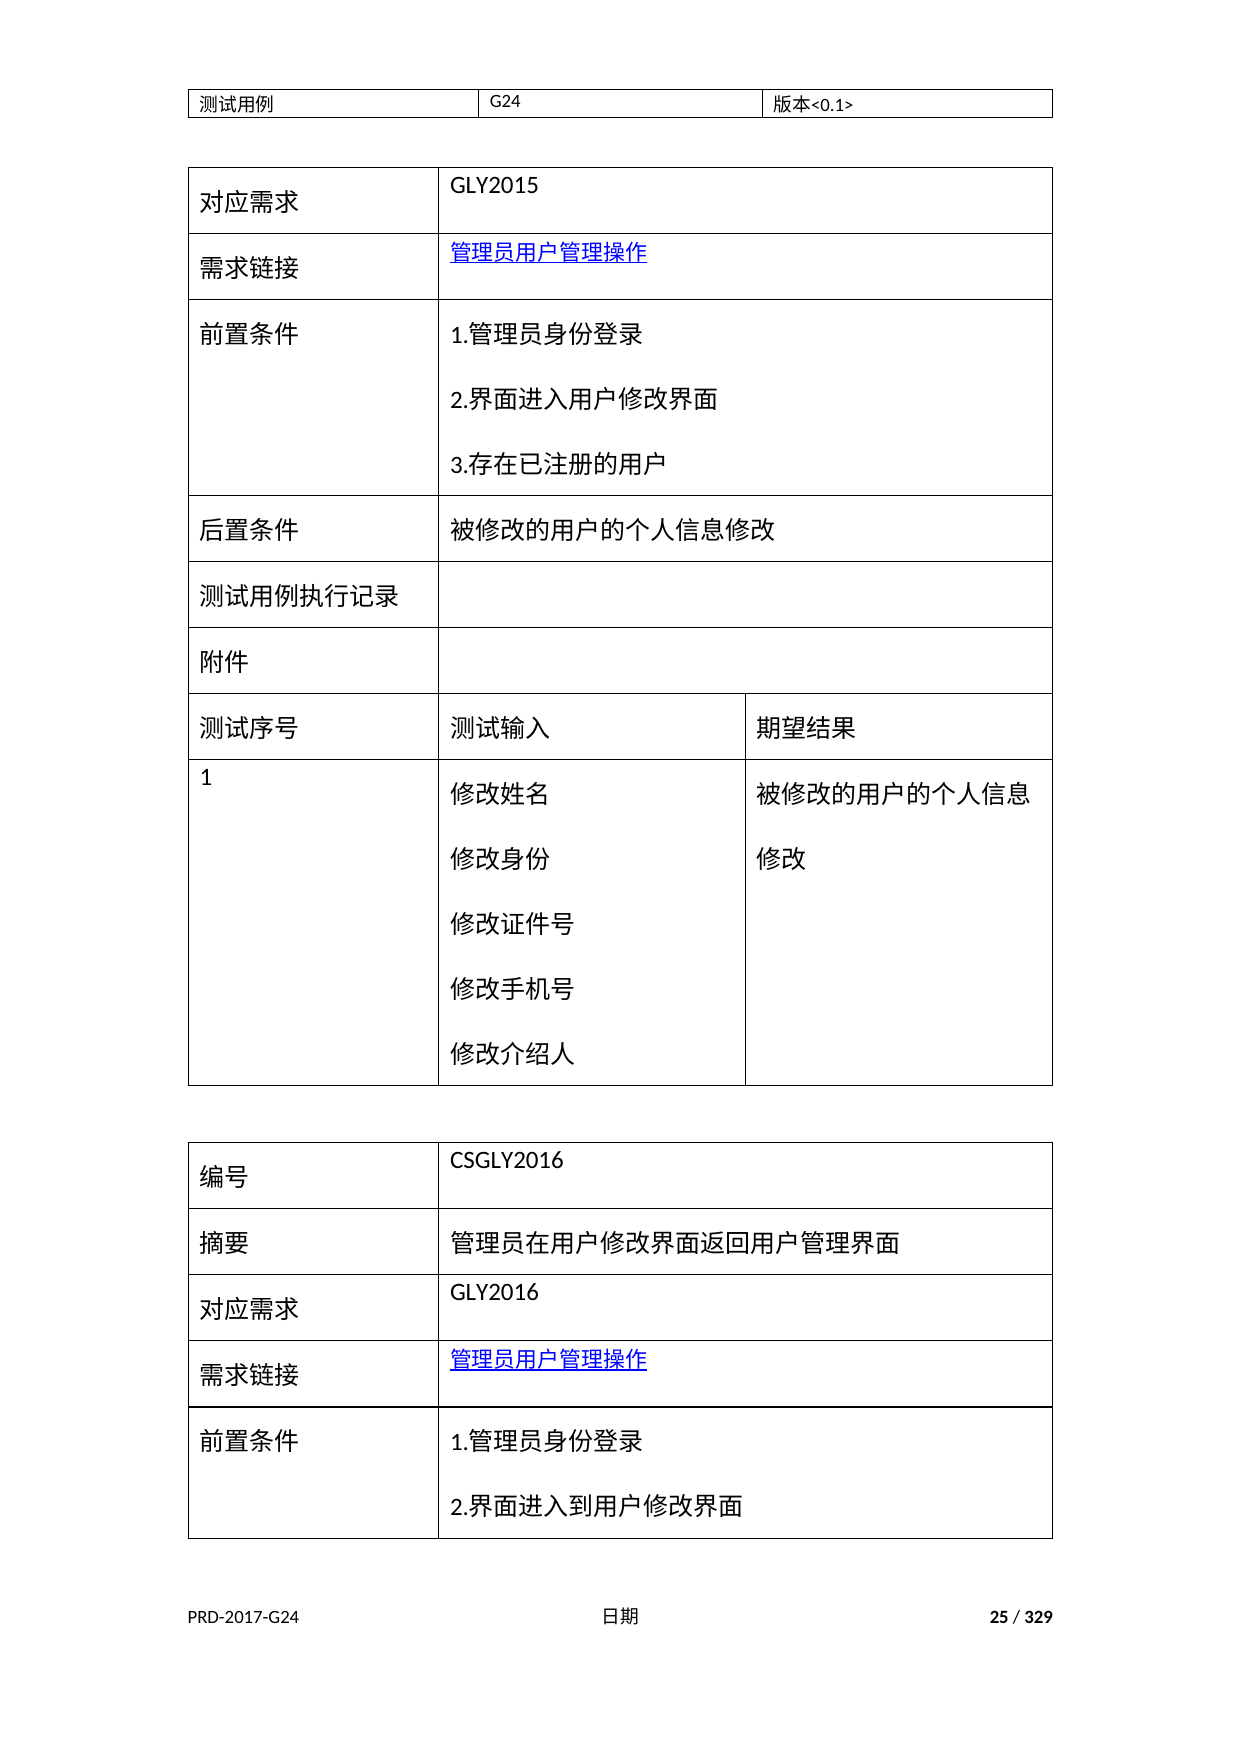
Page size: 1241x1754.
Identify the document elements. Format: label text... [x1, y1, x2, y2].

table_cell 被修改的用户的个人信息修改 [439, 496, 1052, 561]
table_cell 需求链接 [189, 234, 438, 299]
table_cell 对应需求 [189, 168, 438, 233]
table_cell 1.管理员身份登录 2.界面进入到用户修改界面 [439, 1408, 1052, 1537]
table_cell GLY2015 [439, 168, 1052, 233]
table_cell 测试序号 [189, 694, 438, 759]
table_cell 1 [189, 760, 438, 1085]
table_header 编号 [189, 1143, 438, 1208]
table_cell 需求链接 [189, 1341, 438, 1406]
table_cell 管理员用户管理操作 [439, 234, 1052, 299]
table_cell 前置条件 [189, 300, 438, 495]
table_cell [439, 562, 1052, 627]
table_cell 前置条件 [189, 1408, 438, 1537]
table_header CSGLY2016 [439, 1143, 1052, 1208]
table_cell 测试输入 [439, 694, 745, 759]
table_cell GLY2016 [439, 1275, 1052, 1340]
table_cell 期望结果 [746, 694, 1052, 759]
table_cell 被修改的用户的个人信息修改 [746, 760, 1052, 1085]
table_cell 后置条件 [189, 496, 438, 561]
table_cell 修改姓名 修改身份 修改证件号 修改手机号 修改介绍人 [439, 760, 745, 1085]
table_cell 对应需求 [189, 1275, 438, 1340]
table_cell 管理员在用户修改界面返回用户管理界面 [439, 1209, 1052, 1274]
table_cell 摘要 [189, 1209, 438, 1274]
table_cell 管理员用户管理操作 [439, 1341, 1052, 1406]
table_cell [439, 628, 1052, 693]
table_cell 测试用例执行记录 [189, 562, 438, 627]
table_cell 附件 [189, 628, 438, 693]
table_cell 1.管理员身份登录 2.界面进入用户修改界面 3.存在已注册的用户 [439, 300, 1052, 495]
